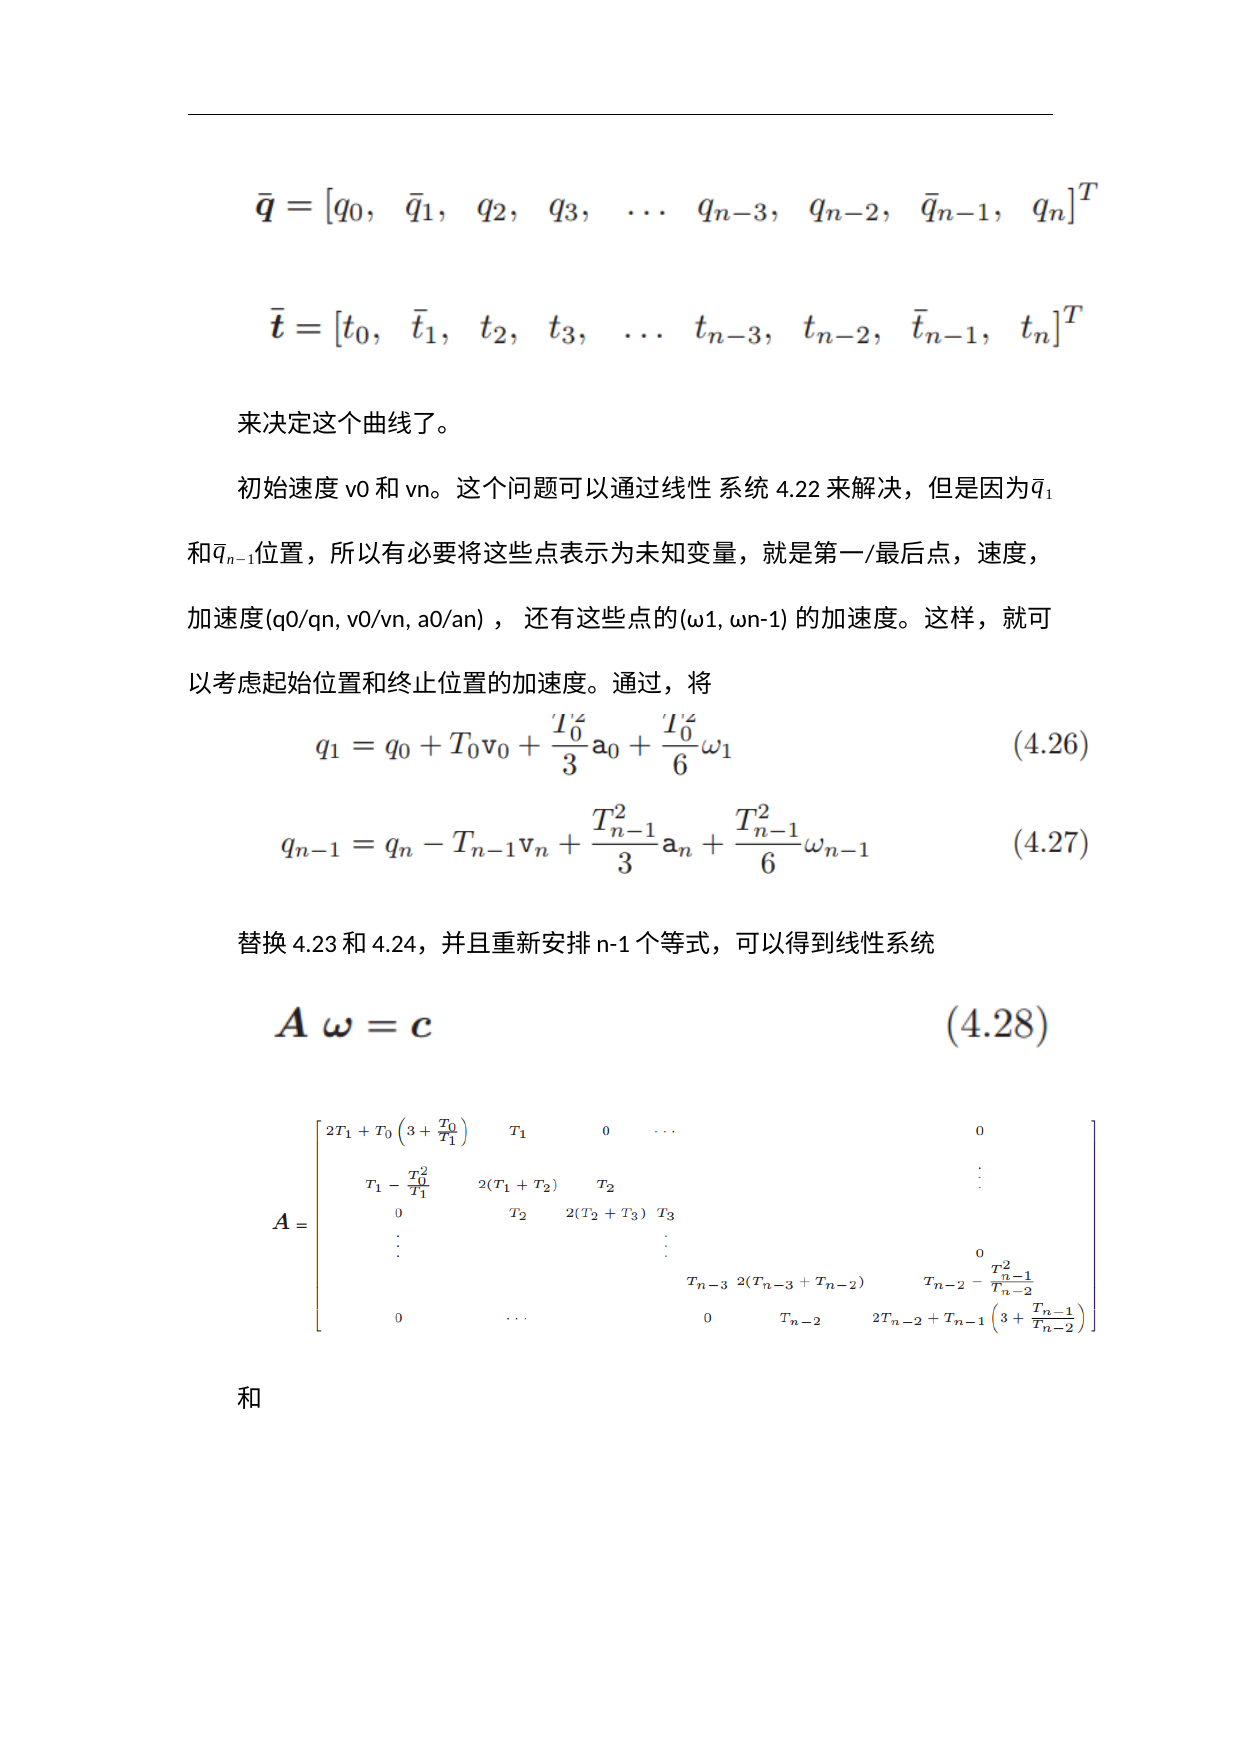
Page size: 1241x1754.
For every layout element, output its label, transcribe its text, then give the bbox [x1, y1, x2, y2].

picture [237, 1104, 1103, 1344]
text 替换4.23和4.24，并且重新安排n-1个等式，可以得到线性系统 [187, 909, 1053, 974]
text 来决定这个曲线了。 [187, 389, 1053, 454]
picture [237, 162, 1103, 369]
text 初始速度v0和vn。这个问题可以通过线性 系统4.22来解决，但是因为和位置，所以有必要将这些点表示为未知变量，就是第一/最后点，速度，加速度(q0/qn, v0/vn, a0/an) ， 还有这些点的(ω1, ωn-1) 的加速度。这样，就可以考虑起始位置和终止位置的加速度。通过，将 [187, 454, 1053, 714]
text 和 [187, 1364, 1053, 1429]
picture [237, 974, 1068, 1075]
picture [237, 714, 1103, 881]
